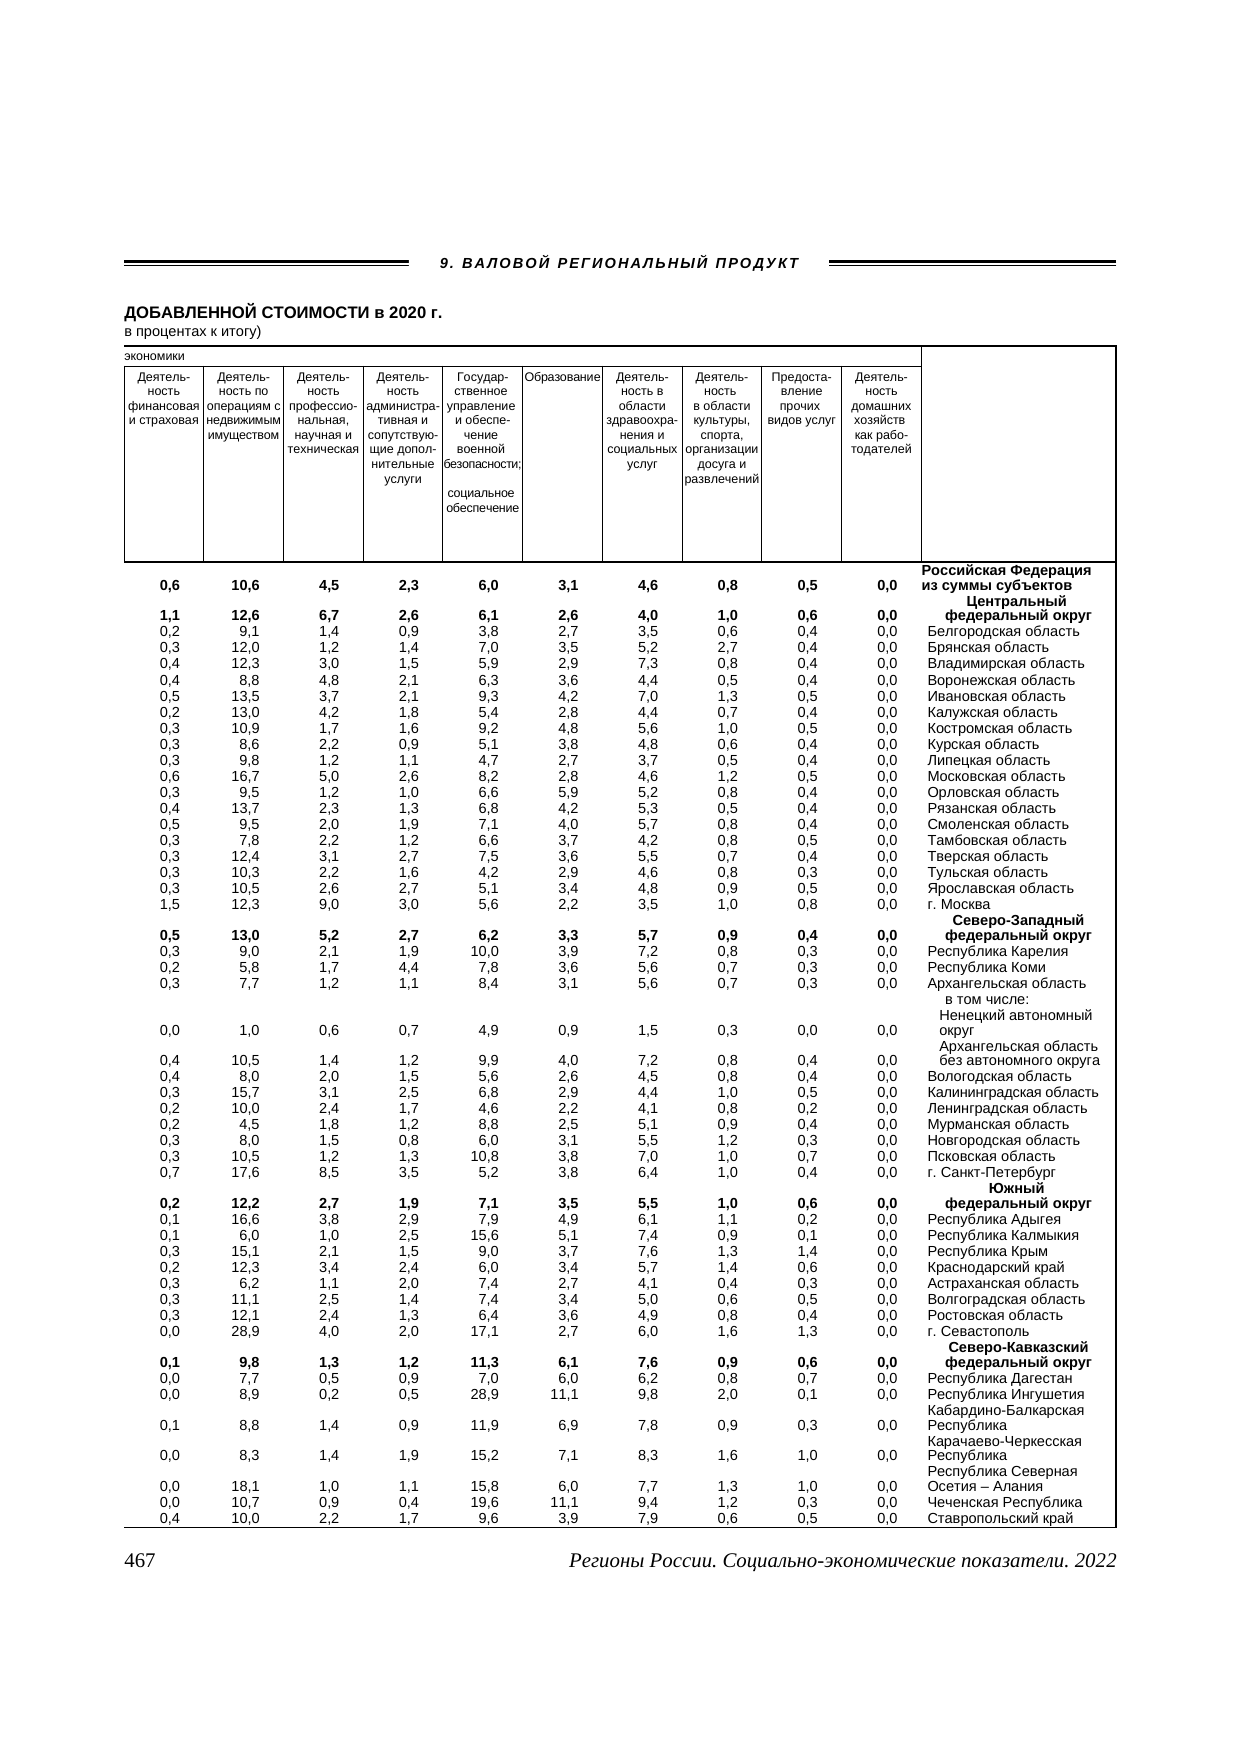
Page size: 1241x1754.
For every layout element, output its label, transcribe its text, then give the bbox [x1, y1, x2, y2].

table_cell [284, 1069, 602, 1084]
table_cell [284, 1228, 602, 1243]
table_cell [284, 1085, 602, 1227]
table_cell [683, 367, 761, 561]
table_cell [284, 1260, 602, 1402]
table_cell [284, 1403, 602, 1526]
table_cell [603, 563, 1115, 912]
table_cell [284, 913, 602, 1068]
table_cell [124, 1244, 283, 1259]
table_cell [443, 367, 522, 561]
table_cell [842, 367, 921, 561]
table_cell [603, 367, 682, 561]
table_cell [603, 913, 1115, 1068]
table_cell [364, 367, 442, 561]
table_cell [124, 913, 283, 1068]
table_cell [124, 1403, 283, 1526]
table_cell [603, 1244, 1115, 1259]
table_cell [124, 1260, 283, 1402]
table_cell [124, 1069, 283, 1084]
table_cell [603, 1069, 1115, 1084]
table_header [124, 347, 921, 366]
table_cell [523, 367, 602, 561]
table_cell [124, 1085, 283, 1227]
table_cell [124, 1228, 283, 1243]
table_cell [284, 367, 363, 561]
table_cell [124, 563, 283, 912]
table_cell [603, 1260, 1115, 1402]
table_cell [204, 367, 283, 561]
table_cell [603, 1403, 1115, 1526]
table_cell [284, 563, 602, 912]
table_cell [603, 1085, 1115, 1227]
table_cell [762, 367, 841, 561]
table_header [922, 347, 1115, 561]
text ДОБАВЛЕННОЙ СТОИМОСТИ в 2020 г. в процентах к итогу) [124, 303, 1116, 339]
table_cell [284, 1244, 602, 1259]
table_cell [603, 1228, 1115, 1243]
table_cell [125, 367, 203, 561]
